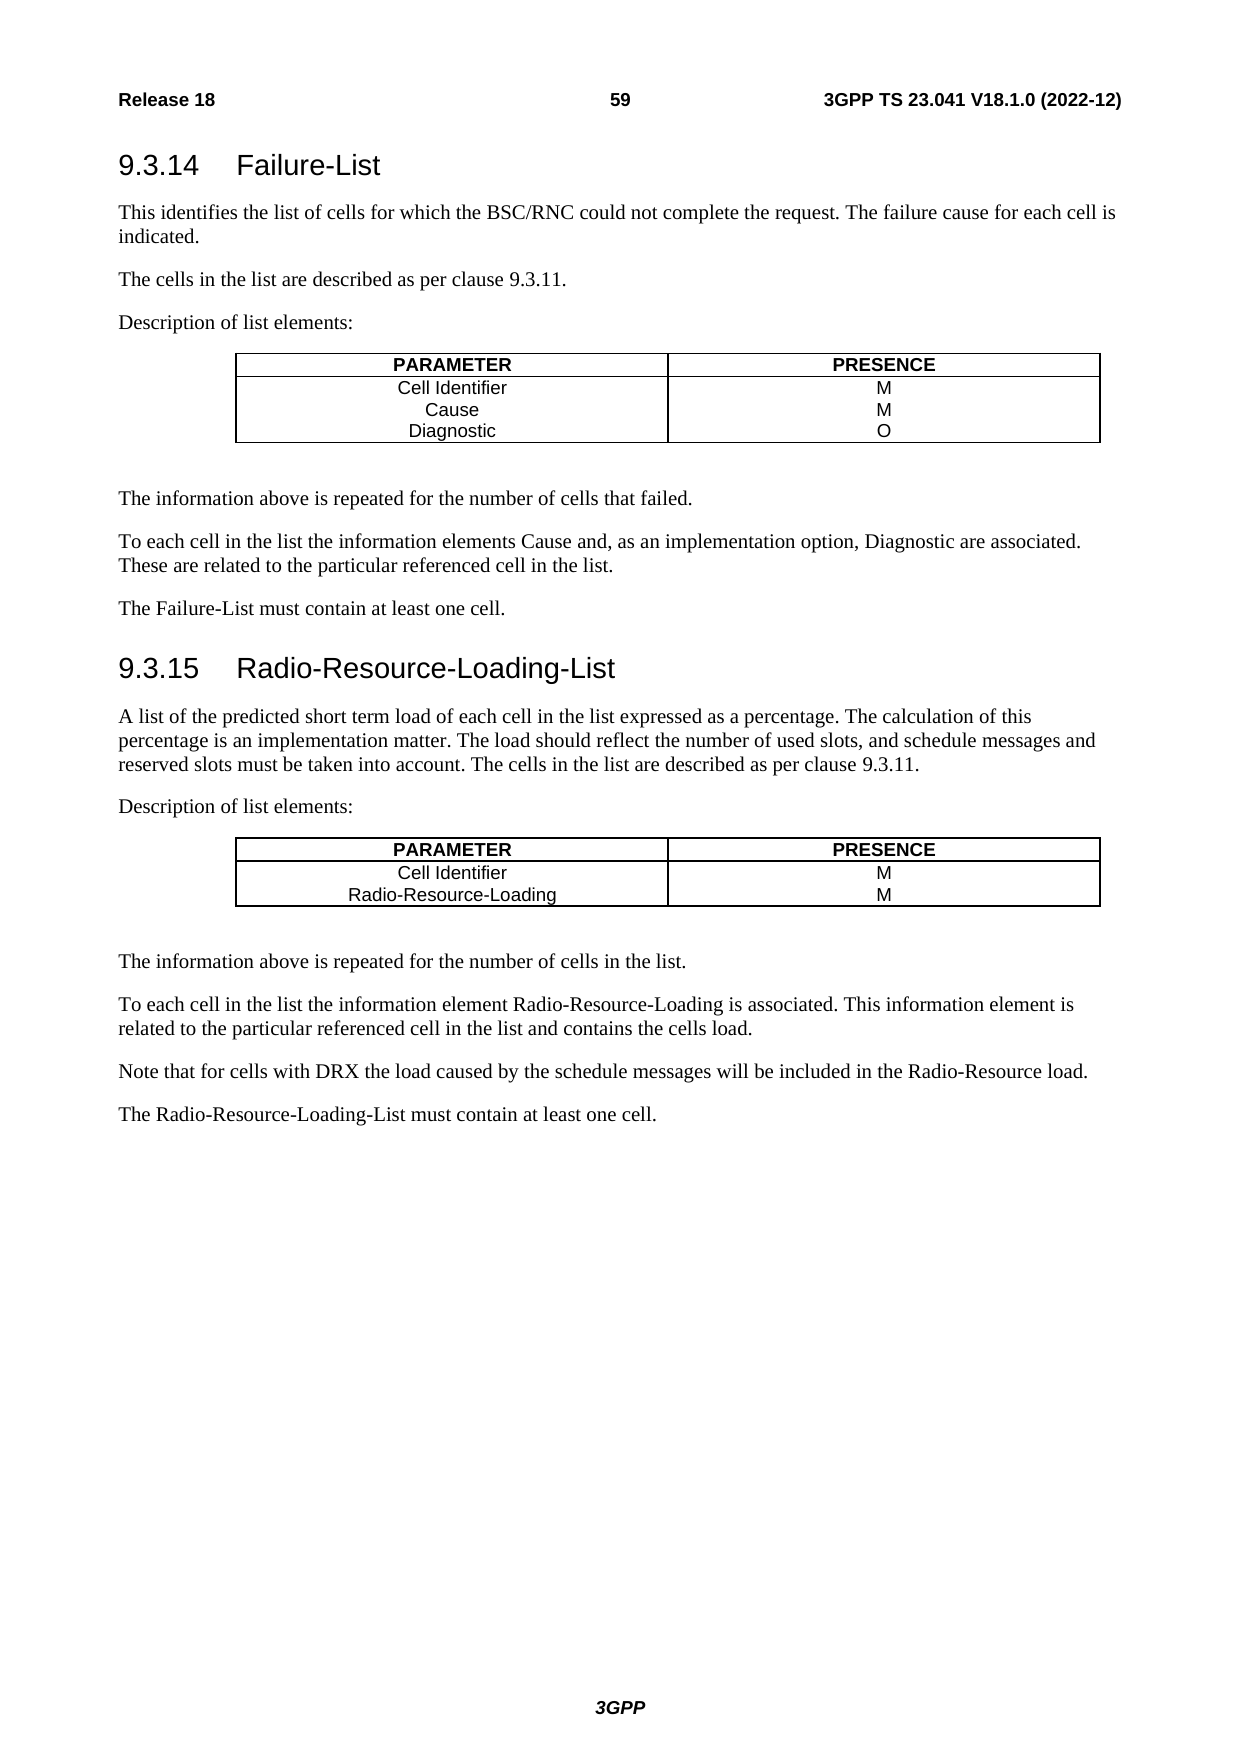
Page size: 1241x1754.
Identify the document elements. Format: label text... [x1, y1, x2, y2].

subtitle 9.3.14 Failure-List [118, 148, 1122, 181]
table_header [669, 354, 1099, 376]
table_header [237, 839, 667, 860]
text This identifies the list of cells for which the BSC/RNC could not complete the request. The failure cause for each cell is indicated. [118, 200, 1122, 248]
text Description of list elements: [118, 794, 1122, 818]
subtitle 9.3.15 Radio-Resource-Loading-List [118, 651, 1122, 685]
text The Failure-List must contain at least one cell. [118, 596, 1122, 620]
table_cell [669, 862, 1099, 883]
text The Radio-Resource-Loading-List must contain at least one cell. [118, 1102, 1122, 1126]
text Note that for cells with DRX the load caused by the schedule messages will be included in the Radio-Resource load. [118, 1059, 1122, 1083]
text The cells in the list are described as per clause 9.3.11. [118, 267, 1122, 291]
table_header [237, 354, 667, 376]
text To each cell in the list the information element Radio-Resource-Loading is associated. This information element is related to the particular referenced cell in the list and contains the cells load. [118, 992, 1122, 1040]
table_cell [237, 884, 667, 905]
text To each cell in the list the information elements Cause and, as an implementation option, Diagnostic are associated. These are related to the particular referenced cell in the list. [118, 529, 1122, 577]
text The information above is repeated for the number of cells that failed. [118, 486, 1122, 510]
text The information above is repeated for the number of cells in the list. [118, 949, 1122, 973]
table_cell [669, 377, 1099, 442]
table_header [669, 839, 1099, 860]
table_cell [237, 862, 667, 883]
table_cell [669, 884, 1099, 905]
text Description of list elements: [118, 310, 1122, 334]
text A list of the predicted short term load of each cell in the list expressed as a percentage. The calculation of this percentage is an implementation matter. The load should reflect the number of used slots, and schedule messages and reserved slots must be taken into account. The cells in the list are described as per clause 9.3.11. [118, 703, 1122, 776]
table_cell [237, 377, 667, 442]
